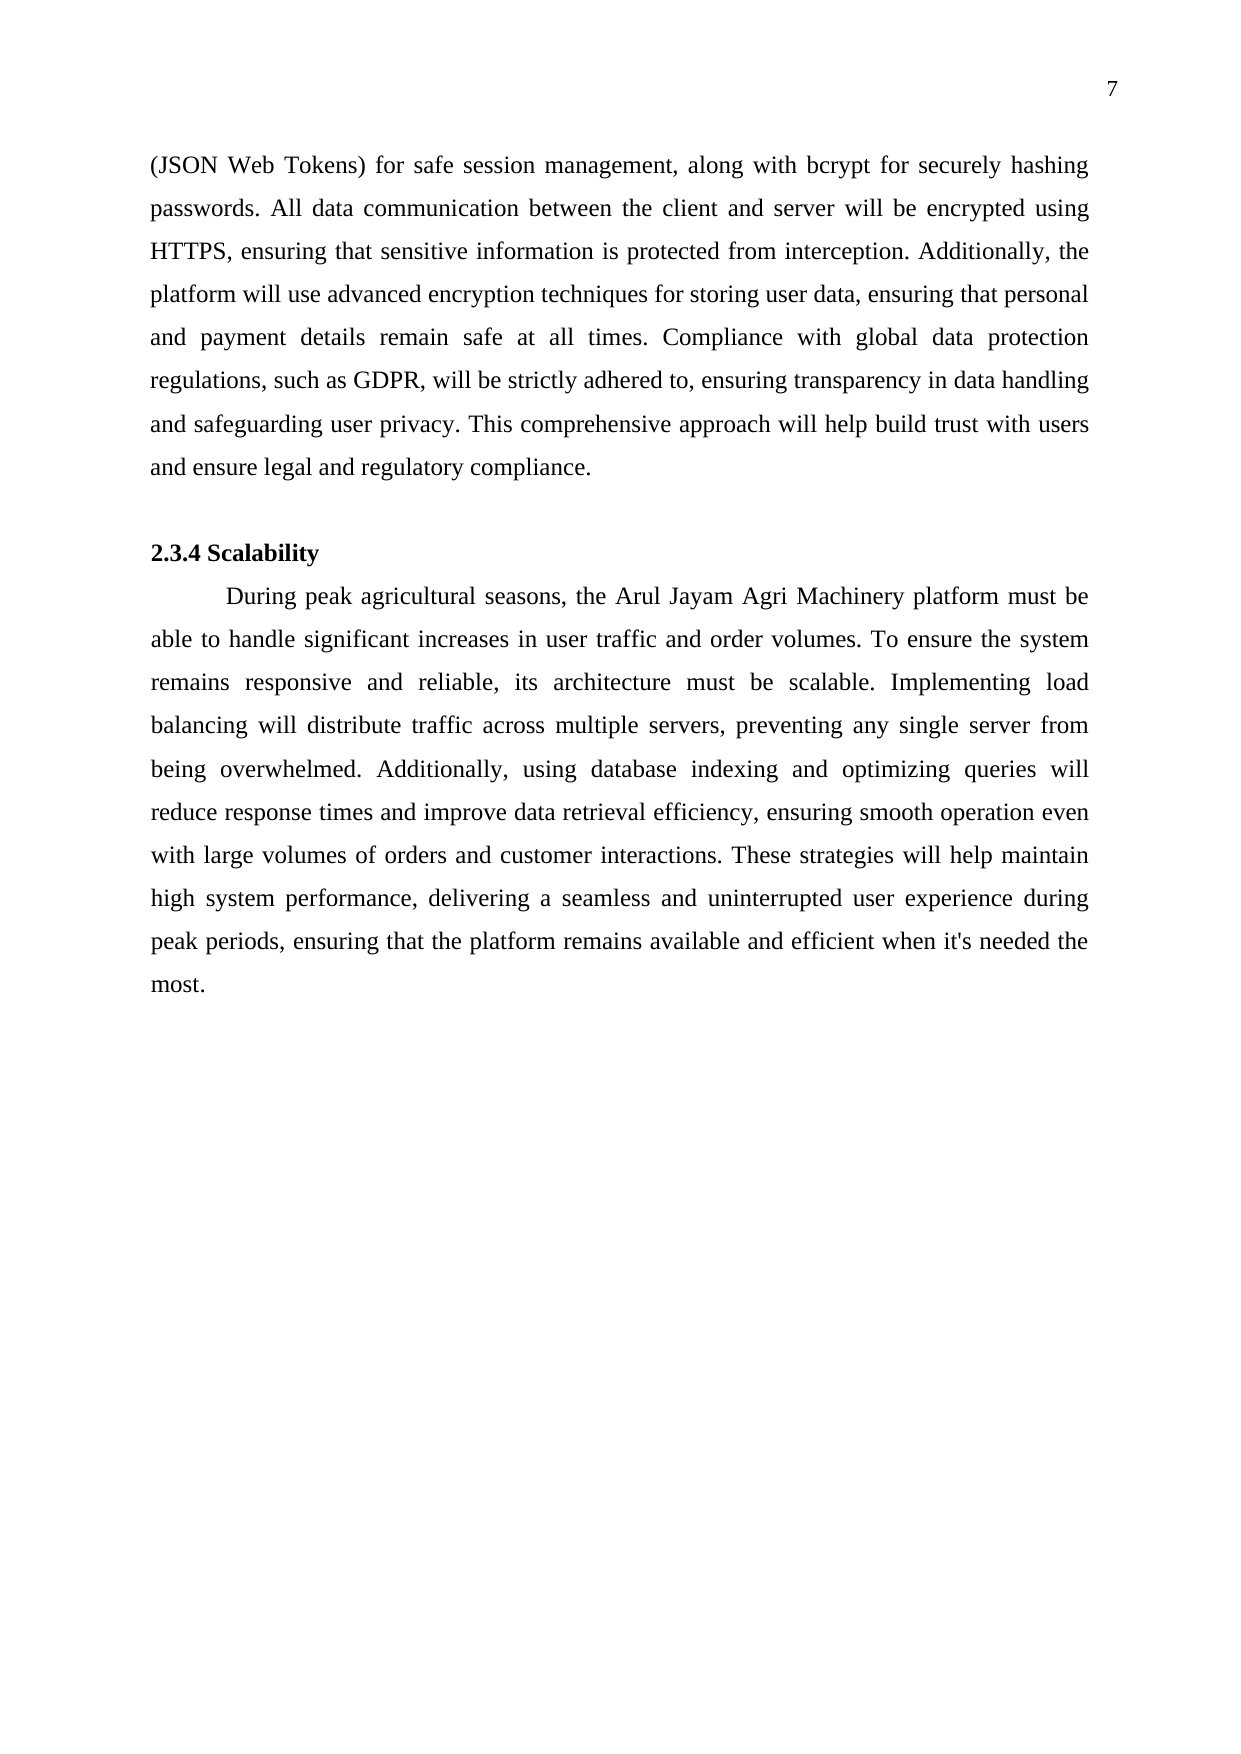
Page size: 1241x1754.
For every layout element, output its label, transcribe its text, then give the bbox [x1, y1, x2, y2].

text 2.3.4 Scalability [150, 538, 1090, 567]
text During peak agricultural seasons, the Arul Jayam Agri Machinery platform must be able to handle significant increases in user traffic and order volumes. To ensure the system remains responsive and reliable, its architecture must be scalable. Implementing load balancing will distribute traffic across multiple servers, preventing any single server from being overwhelmed. Additionally, using database indexing and optimizing queries will reduce response times and improve data retrieval efficiency, ensuring smooth operation even with large volumes of orders and customer interactions. These strategies will help maintain high system performance, delivering a seamless and uninterrupted user experience during peak periods, ensuring that the platform remains available and efficient when it's needed the most. [151, 581, 1090, 998]
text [150, 150, 1090, 481]
